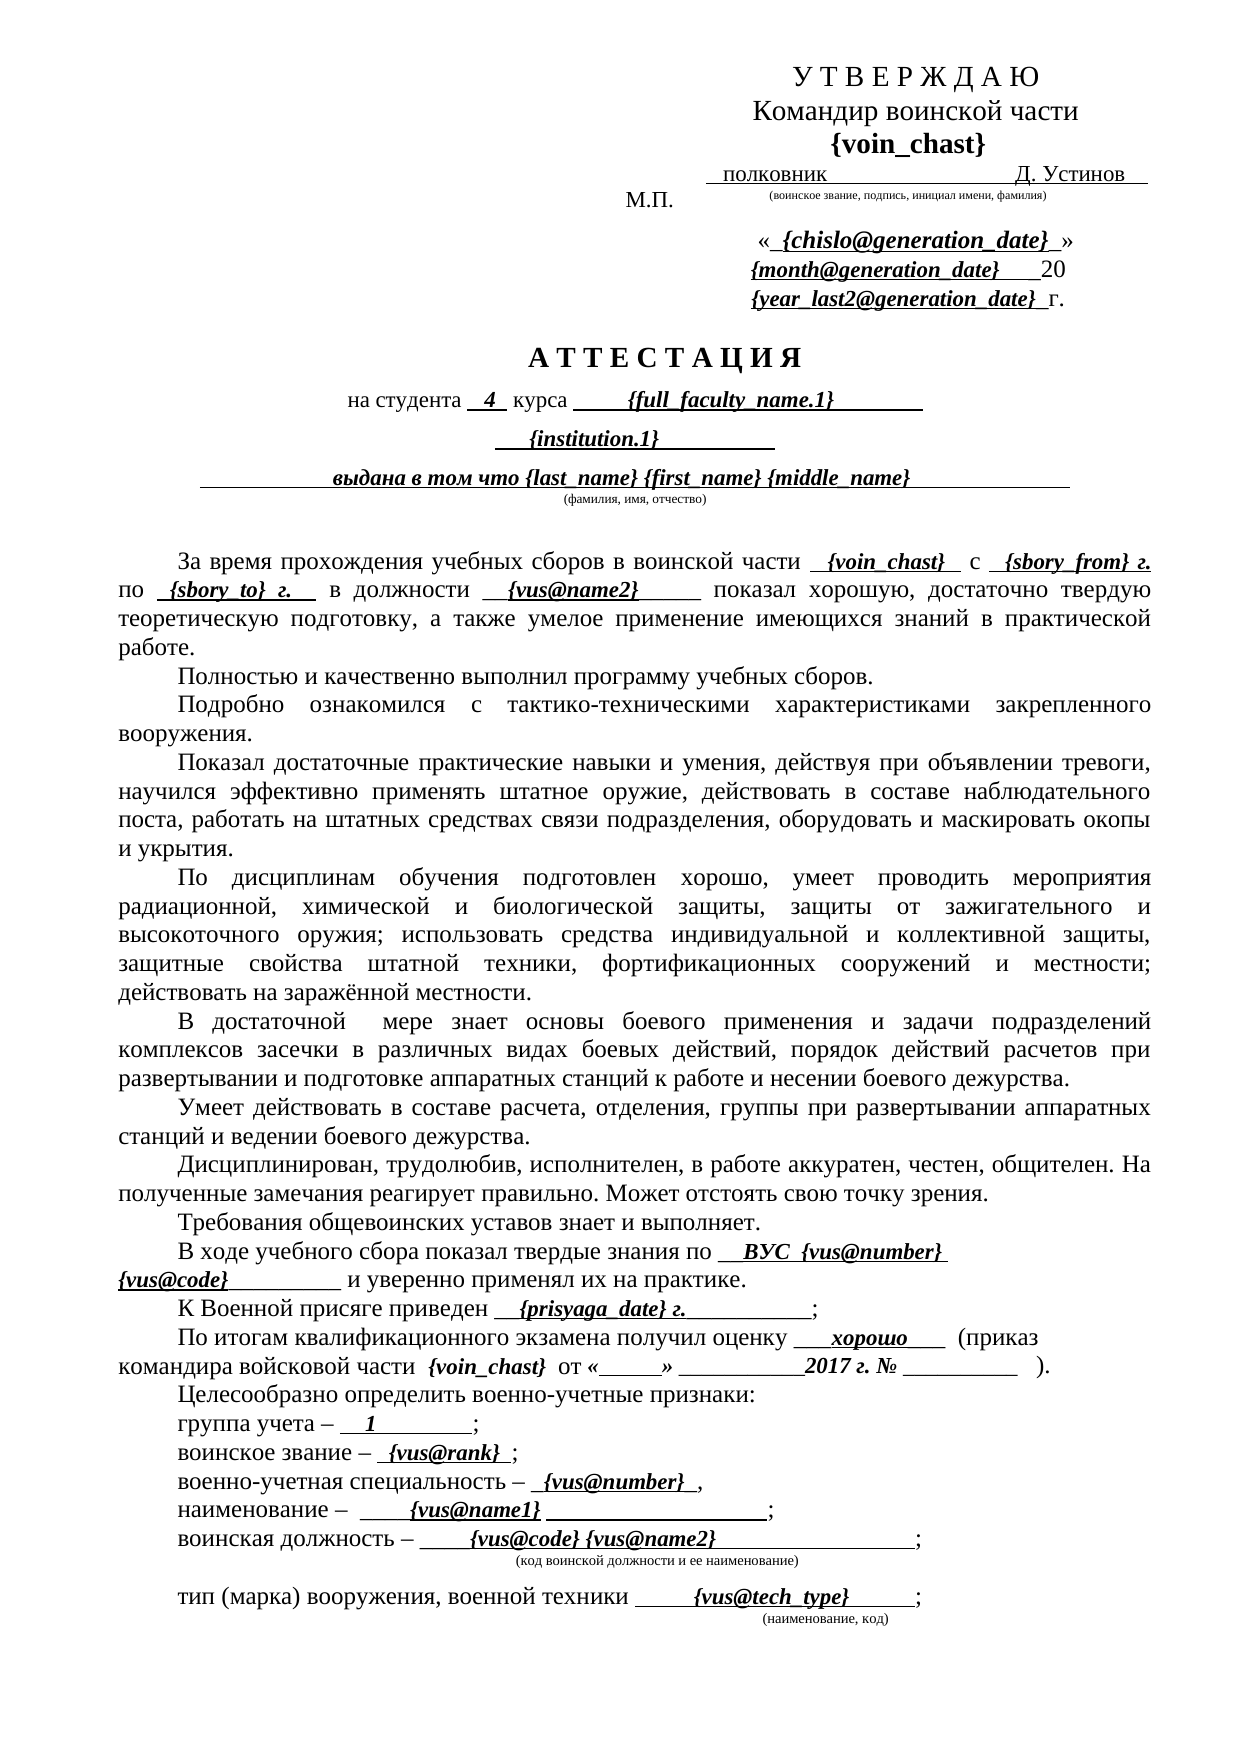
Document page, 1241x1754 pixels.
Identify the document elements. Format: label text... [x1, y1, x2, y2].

text Полностью и качественно выполнил программу учебных сборов. [118, 661, 1152, 689]
text тип (марка) вооружения, военной техники {vus@tech_type} ; [177, 1581, 1196, 1609]
text М.П. (воинское звание, подпись, инициал имени, фамилия) [177, 186, 1152, 212]
text Требования общевоинских уставов знает и выполняет. [118, 1207, 1152, 1236]
text Целесообразно определить военно-учетные признаки: [118, 1379, 1196, 1408]
text Командир воинской части {voin_chast} [664, 93, 1152, 160]
text воинское звание – {vus@rank} ; [118, 1437, 1196, 1466]
text группа учета – 1 ; [118, 1408, 1196, 1437]
text {institution.1} [118, 425, 1152, 452]
text военно-учетная специальность – _{vus@number}_, [118, 1466, 1196, 1494]
text Показал достаточные практические навыки и умения, действуя при объявлении тревоги, научился эффективно применять штатное оружие, действовать в составе наблюдательного поста, работать на штатных средствах связи подразделения, оборудовать и маскировать окопы и укрытия. [118, 747, 1152, 862]
text наименование – ____{vus@name1} ; [118, 1494, 1196, 1523]
text воинская должность – ____{vus@code} {vus@name2} ; [118, 1523, 1152, 1552]
text на студента 4 курса {full_faculty_name.1} [118, 387, 1152, 413]
text Дисциплинирован, трудолюбив, исполнителен, в работе аккуратен, честен, общителен. На полученные замечания реагирует правильно. Может отстоять свою точку зрения. [118, 1149, 1152, 1207]
text В достаточной мере знает основы боевого применения и задачи подразделений комплексов засечки в различных видах боевых действий, порядок действий расчетов при развертывании и подготовке аппаратных станций к работе и несении боевого дежурства. [118, 1006, 1152, 1092]
text У Т В Е Р Ж Д А Ю [664, 59, 1152, 93]
text В ходе учебного сбора показал твердые знания по __ВУС {vus@number} {vus@code}_________ и уверенно применял их на практике. [118, 1236, 1152, 1293]
text Умеет действовать в составе расчета, отделения, группы при развертывании аппаратных станций и ведении боевого дежурства. [118, 1092, 1152, 1149]
text (фамилия, имя, отчество) [118, 491, 1152, 517]
text По дисциплинам обучения подготовлен хорошо, умеет проводить мероприятия радиационной, химической и биологической защиты, защиты от зажигательного и высокоточного оружия; использовать средства индивидуальной и коллективной защиты, защитные свойства штатной техники, фортификационных сооружений и местности; действовать на заражённой местности. [118, 862, 1152, 1006]
subtitle А Т Т Е С Т А Ц И Я [177, 341, 1152, 374]
text (код воинской должности и ее наименование) [118, 1552, 1196, 1581]
text (наименование, код) [118, 1609, 1196, 1638]
text По итогам квалификационного экзамена получил оценку ___хорошо___ (приказ командира войсковой части {voin_chast} от [118, 1322, 1152, 1379]
text Подробно ознакомился с тактико-техническими характеристиками закрепленного вооружения. [118, 689, 1152, 747]
text выдана в том что {last_name} {first_name} {middle_name} [118, 464, 1152, 491]
text К Военной присяге приведен __{prisyaga_date} г.__________; [118, 1293, 1152, 1322]
text «_{chislo@generation_date}_» {month@generation_date} _20 {year_last2@generation_date}_г. [664, 226, 1152, 312]
text За время прохождения учебных сборов в воинской части {voin_chast} с {sbory_from} г. по {sbory_to} г. в должности __{vus@name2}_____ показал хорошую, достаточно твердую теоретическую подготовку, а также умелое применение имеющихся знаний в практической работе. [118, 546, 1152, 661]
text полковник Д. Устинов [664, 160, 1152, 186]
